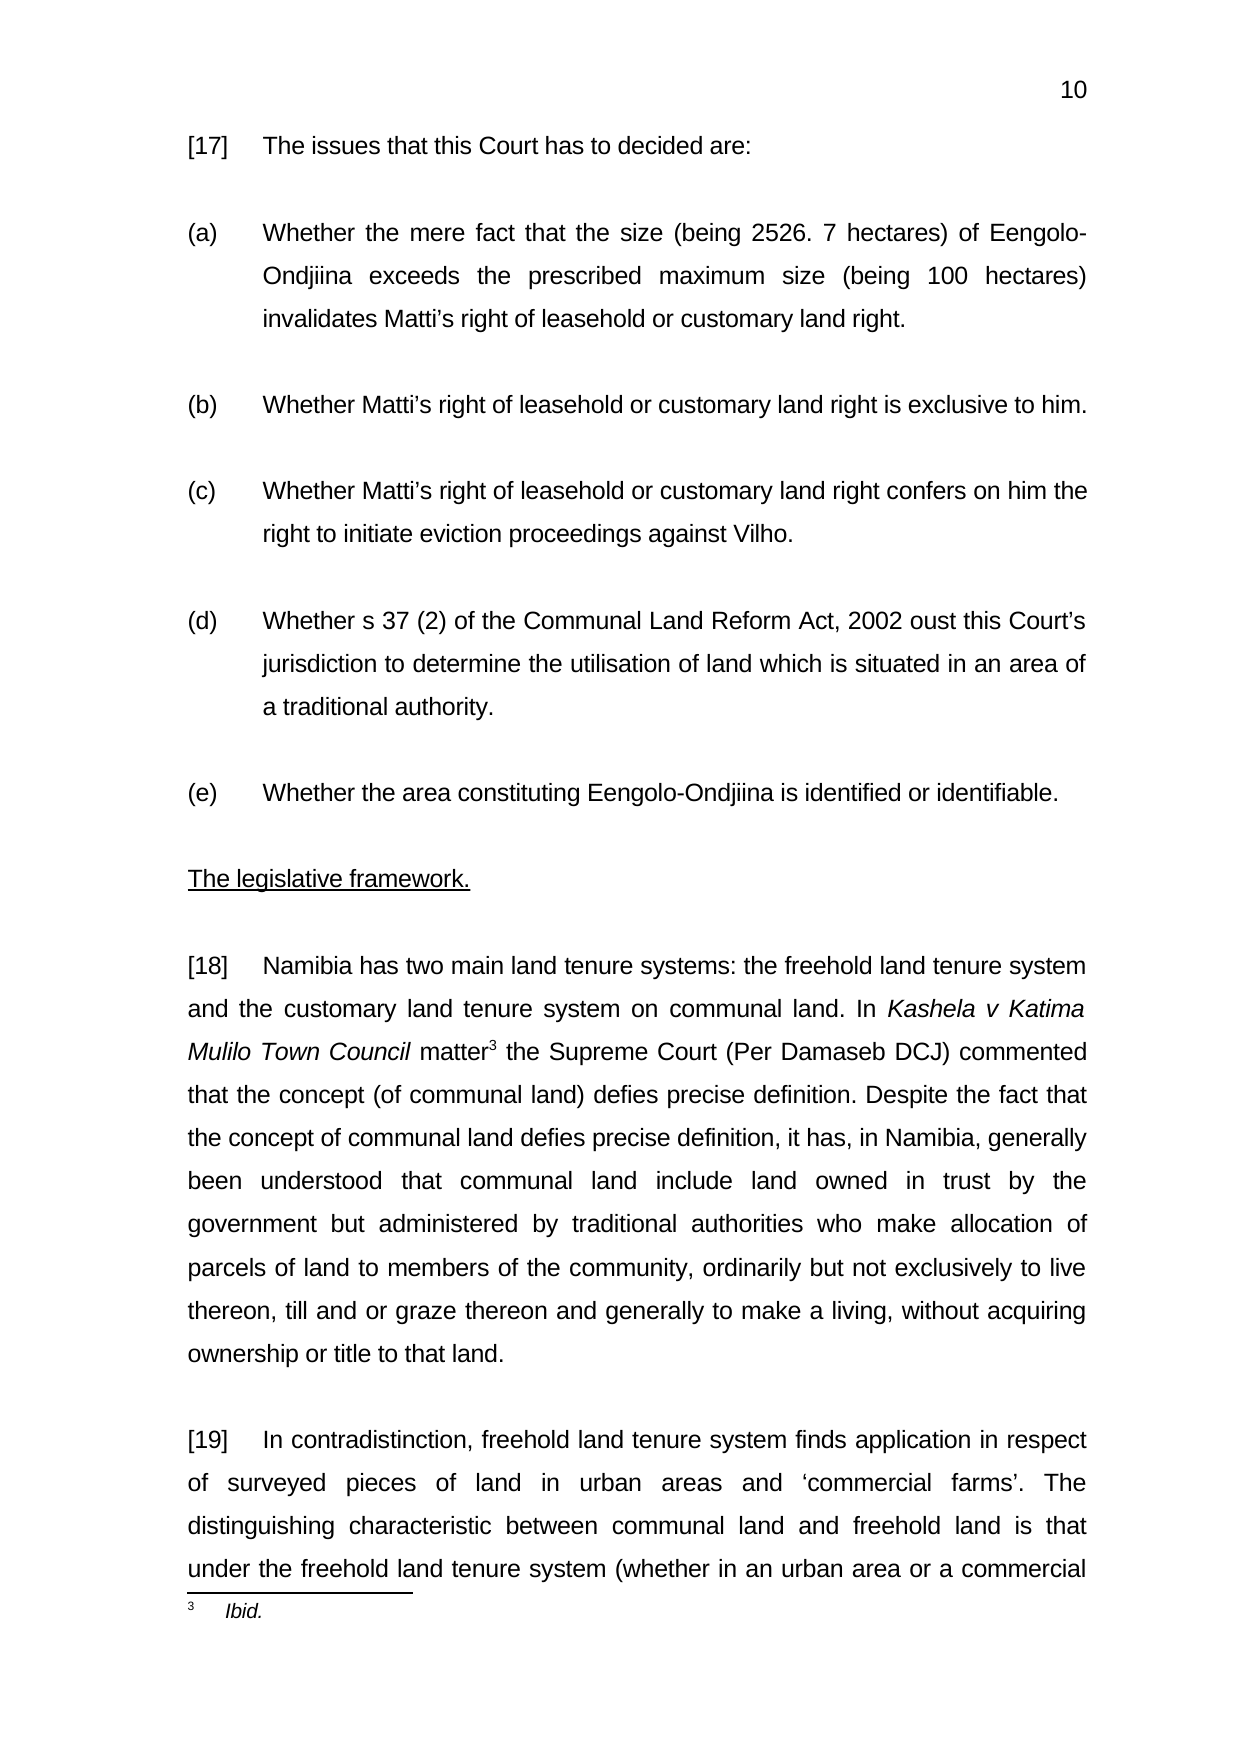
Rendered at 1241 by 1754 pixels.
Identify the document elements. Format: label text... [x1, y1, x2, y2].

text The legislative framework. [187, 864, 1087, 893]
text [17] The issues that this Court has to decided are: [187, 131, 1087, 160]
list Whether the mere fact that the size (being 2526. 7 hectares) of Eengolo-Ondjiina exceeds the prescribed maximum size (being 100 hectares) invalidates Matti’s right of leasehold or customary land right. [187, 217, 1087, 332]
text [18] Namibia has two main land tenure systems: the freehold land tenure system and the customary land tenure system on communal land. In Kashela v Katima Mulilo Town Council matter the Supreme Court (Per Damaseb DCJ) commented that the concept (of communal land) defies precise definition. Despite the fact that the concept of communal land defies precise definition, it has, in Namibia, generally been understood that communal land include land owned in trust by the government but administered by traditional authorities who make allocation of parcels of land to members of the community, ordinarily but not exclusively to live thereon, till and or graze thereon and generally to make a living, without acquiring ownership or title to that land. [187, 951, 1087, 1367]
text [187, 1425, 1087, 1583]
list Whether Matti’s right of leasehold or customary land right confers on him the right to initiate eviction proceedings against Vilho. [187, 476, 1087, 548]
list Whether the area constituting Eengolo-Ondjiina is identified or identifiable. [187, 778, 1087, 807]
list Whether s 37 (2) of the Communal Land Reform Act, 2002 oust this Court’s jurisdiction to determine the utilisation of land which is situated in an area of a traditional authority. [187, 606, 1087, 721]
list Whether Matti’s right of leasehold or customary land right is exclusive to him. [187, 390, 1087, 419]
